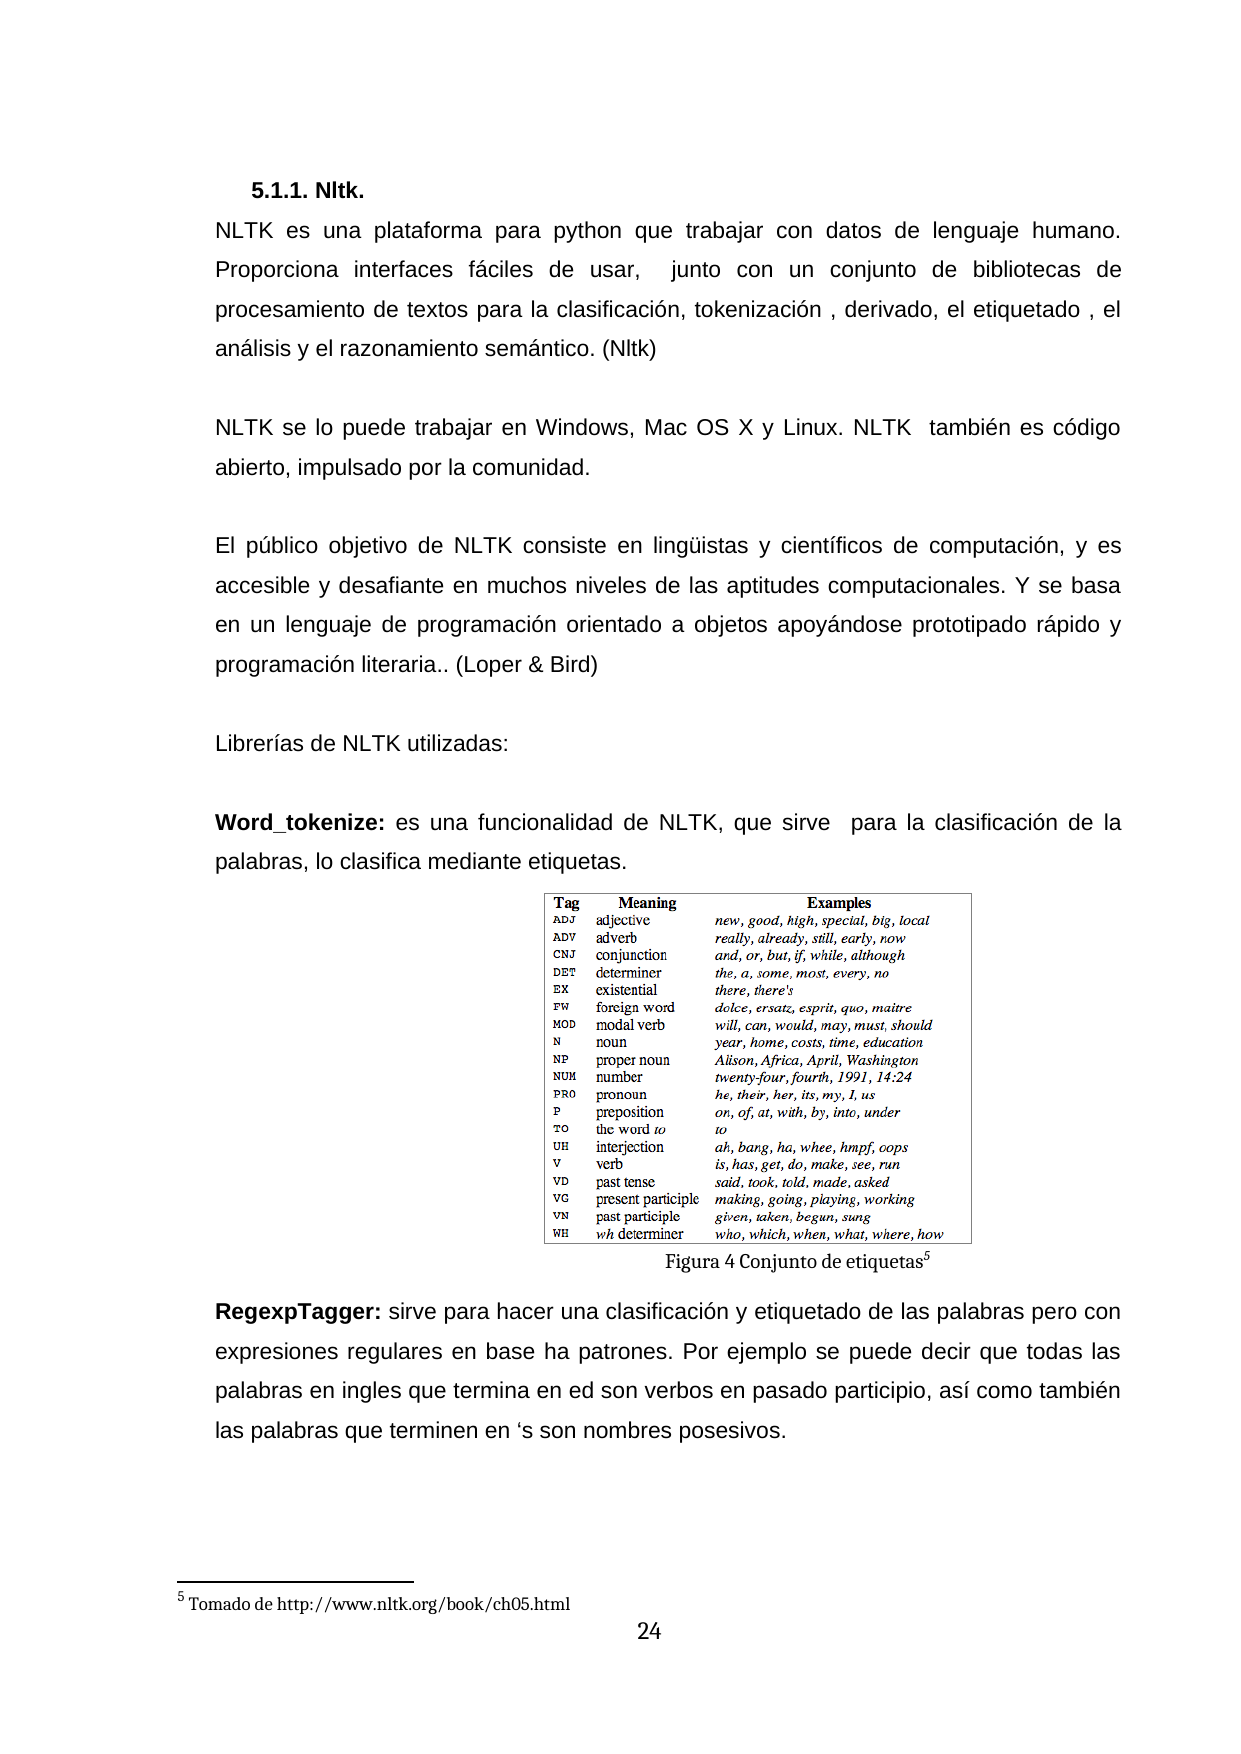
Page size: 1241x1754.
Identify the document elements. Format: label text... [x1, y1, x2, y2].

text El público objetivo de NLTK consiste en lingüistas y científicos de computación, y es accesible y desafiante en muchos niveles de las aptitudes computacionales. Y se basa en un lenguaje de programación orientado a objetos apoyándose prototipado rápido y programación literaria.. [215, 532, 1122, 677]
text NLTK se lo puede trabajar en Windows, Mac OS X y Linux. NLTK también es código abierto, impulsado por la comunidad. [215, 414, 1122, 480]
text Nltk. [251, 177, 1122, 203]
text NLTK es una plataforma para python que trabajar con datos de lenguaje humano. Proporciona interfaces fáciles de usar, junto con un conjunto de bibliotecas de procesamiento de textos para la clasificación, tokenización , derivado, el etiquetado , el análisis y el razonamiento semántico. [215, 217, 1122, 361]
picture [541, 887, 980, 1248]
text Figura 4 Conjunto de etiquetas [398, 1248, 1122, 1274]
text RegexpTagger: sirve para hacer una clasificación y etiquetado de las palabras pero con expresiones regulares en base ha patrones. Por ejemplo se puede decir que todas las palabras en ingles que termina en ed son verbos en pasado participio, así como también las palabras que terminen en ‘s son nombres posesivos. [215, 1298, 1122, 1443]
text Librerías de NLTK utilizadas: [215, 730, 1122, 756]
text Word_tokenize: es una funcionalidad de NLTK, que sirve para la clasificación de la palabras, lo clasifica mediante etiquetas. [215, 809, 1122, 875]
